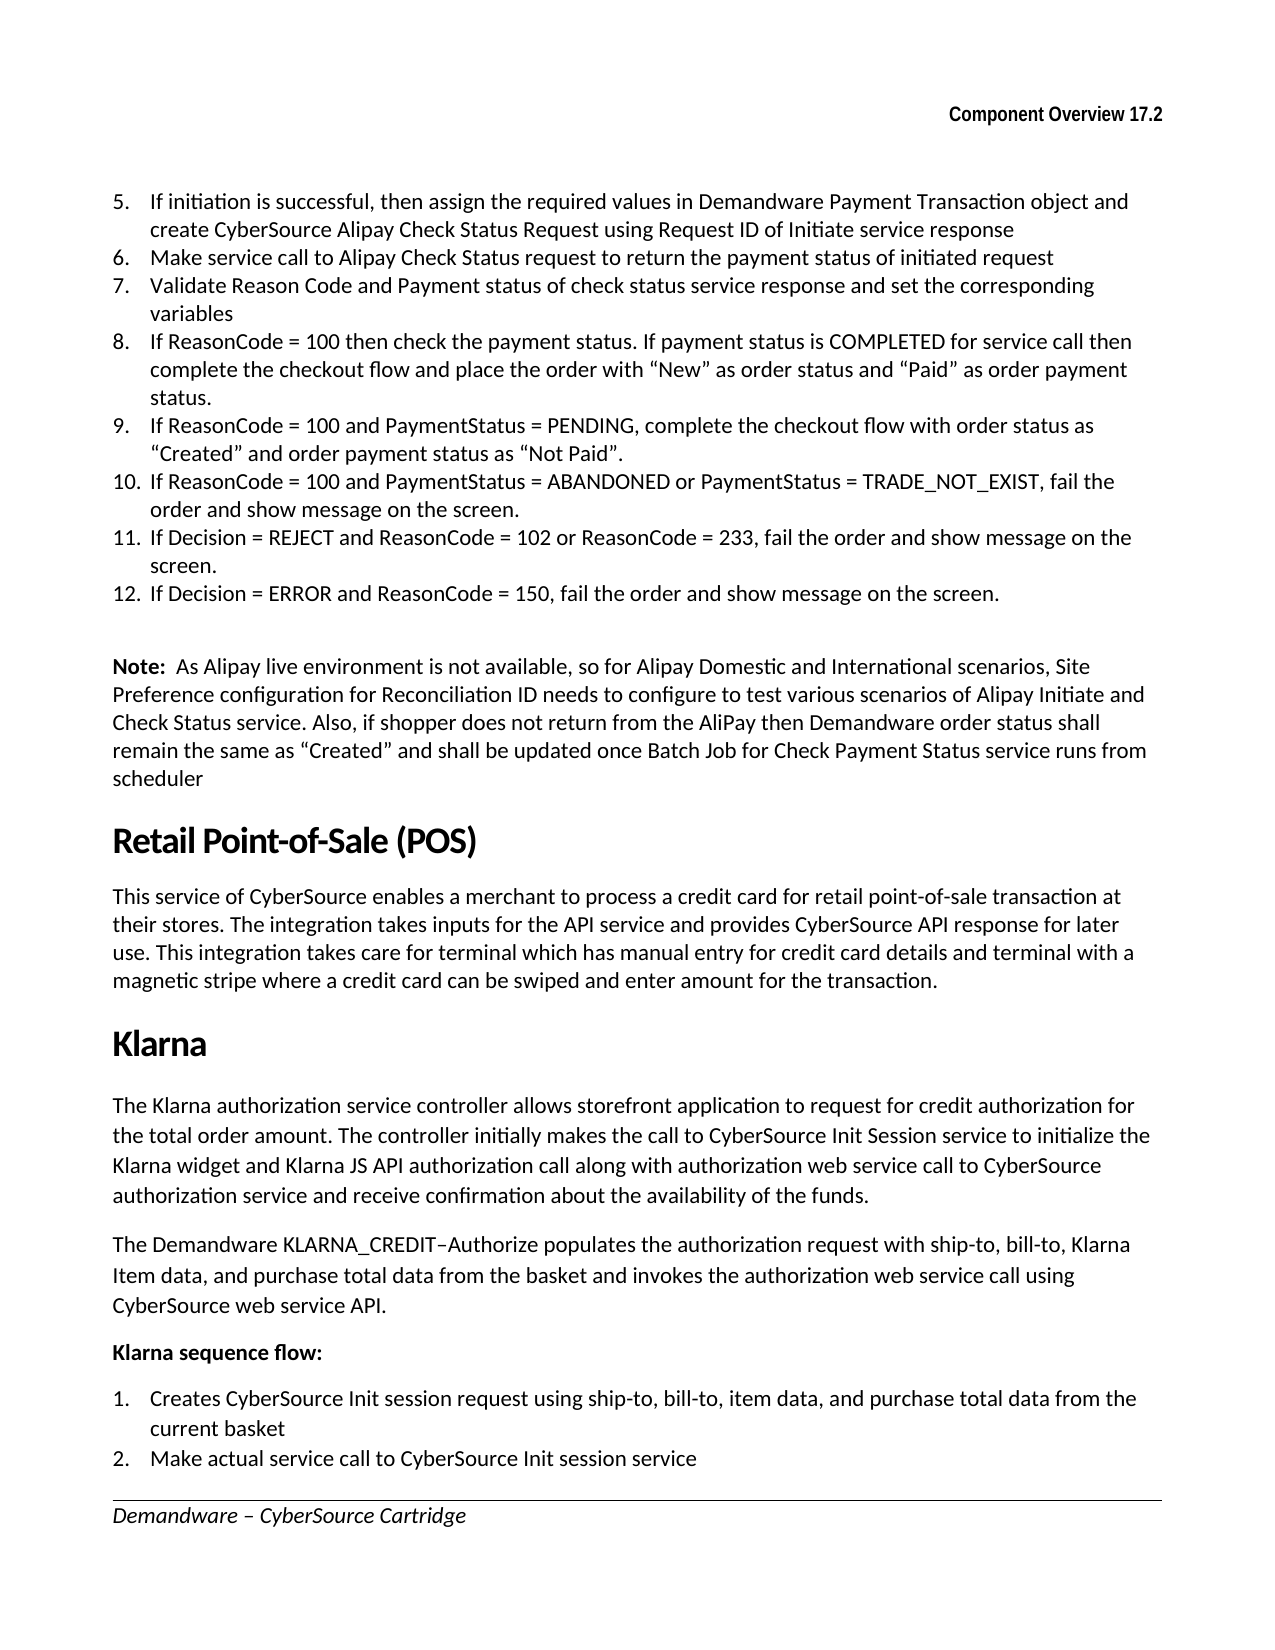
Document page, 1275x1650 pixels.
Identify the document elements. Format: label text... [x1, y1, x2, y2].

list If ReasonCode = 100 and PaymentStatus = ABANDONED or PaymentStatus = TRADE_NOT_EXIST, fail the order and show message on the screen. [112, 467, 1162, 523]
text This service of CyberSource enables a merchant to process a credit card for retail point-of-sale transaction at their stores. The integration takes inputs for the API service and provides CyberSource API response for later use. This integration takes care for terminal which has manual entry for credit card details and terminal with a magnetic stripe where a credit card can be swiped and enter amount for the transaction. [112, 882, 1162, 994]
list If ReasonCode = 100 and PaymentStatus = PENDING, complete the checkout flow with order status as “Created” and order payment status as “Not Paid”. [112, 411, 1162, 467]
list Validate Reason Code and Payment status of check status service response and set the corresponding variables [112, 271, 1162, 327]
list If initiation is successful, then assign the required values in Demandware Payment Transaction object and create CyberSource Alipay Check Status Request using Request ID of Initiate service response [112, 187, 1162, 243]
list If Decision = REJECT and ReasonCode = 102 or ReasonCode = 233, fail the order and show message on the screen. [112, 523, 1162, 579]
list Creates CyberSource Init session request using ship-to, bill-to, item data, and purchase total data from the current basket [112, 1384, 1162, 1442]
list Make actual service call to CyberSource Init session service [112, 1444, 1162, 1472]
subtitle Retail Point-of-Sale (POS) [112, 817, 1162, 863]
list Make service call to Alipay Check Status request to return the payment status of initiated request [112, 243, 1162, 271]
list If ReasonCode = 100 then check the payment status. If payment status is COMPLETED for service call then complete the checkout flow and place the order with “New” as order status and “Paid” as order payment status. [112, 327, 1162, 411]
text Klarna sequence flow: [112, 1338, 1162, 1366]
subtitle Klarna [112, 1019, 1162, 1065]
list If Decision = ERROR and ReasonCode = 150, fail the order and show message on the screen. [112, 579, 1162, 607]
text Note: As Alipay live environment is not available, so for Alipay Domestic and International scenarios, Site Preference configuration for Reconciliation ID needs to configure to test various scenarios of Alipay Initiate and Check Status service. Also, if shopper does not return from the AliPay then Demandware order status shall remain the same as “Created” and shall be updated once Batch Job for Check Payment Status service runs from scheduler [112, 652, 1162, 792]
